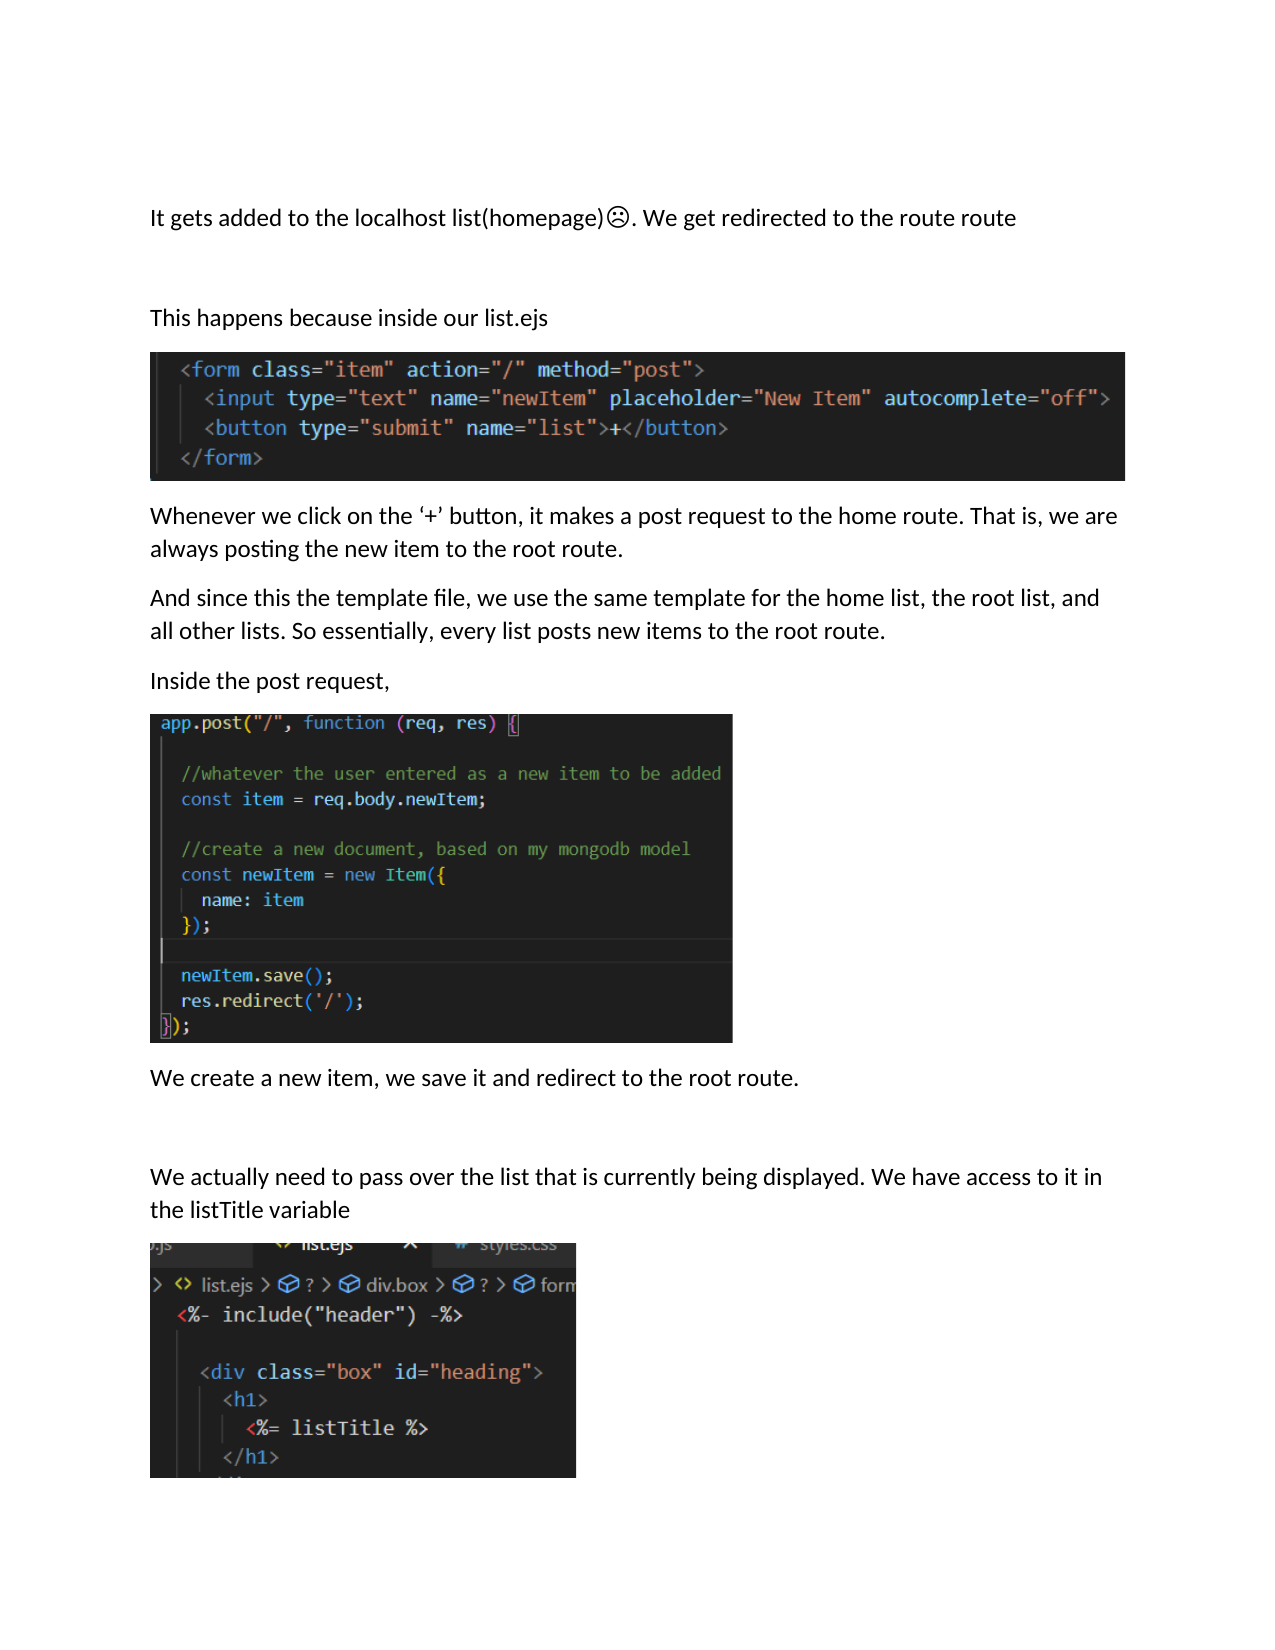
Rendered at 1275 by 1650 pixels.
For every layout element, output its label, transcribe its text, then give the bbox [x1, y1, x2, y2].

text Inside the post request, [150, 665, 1125, 695]
text This happens because inside our list.ejs [150, 303, 1125, 333]
picture [150, 714, 733, 1043]
text We create a new item, we save it and redirect to the root route. [150, 1062, 1125, 1092]
text We actually need to pass over the list that is currently being displayed. We have access to it in the listTitle variable [150, 1161, 1125, 1224]
picture [150, 1243, 577, 1478]
text It gets added to the localhost list(homepage). We get redirected to the route route [150, 199, 1125, 234]
picture [150, 352, 1125, 481]
text Whenever we click on the ‘+’ button, it makes a post request to the home route. That is, we are always posting the new item to the root route. [150, 500, 1125, 563]
text And since this the template file, we use the same template for the home list, the root list, and all other lists. So essentially, every list posts new items to the root route. [150, 582, 1125, 646]
